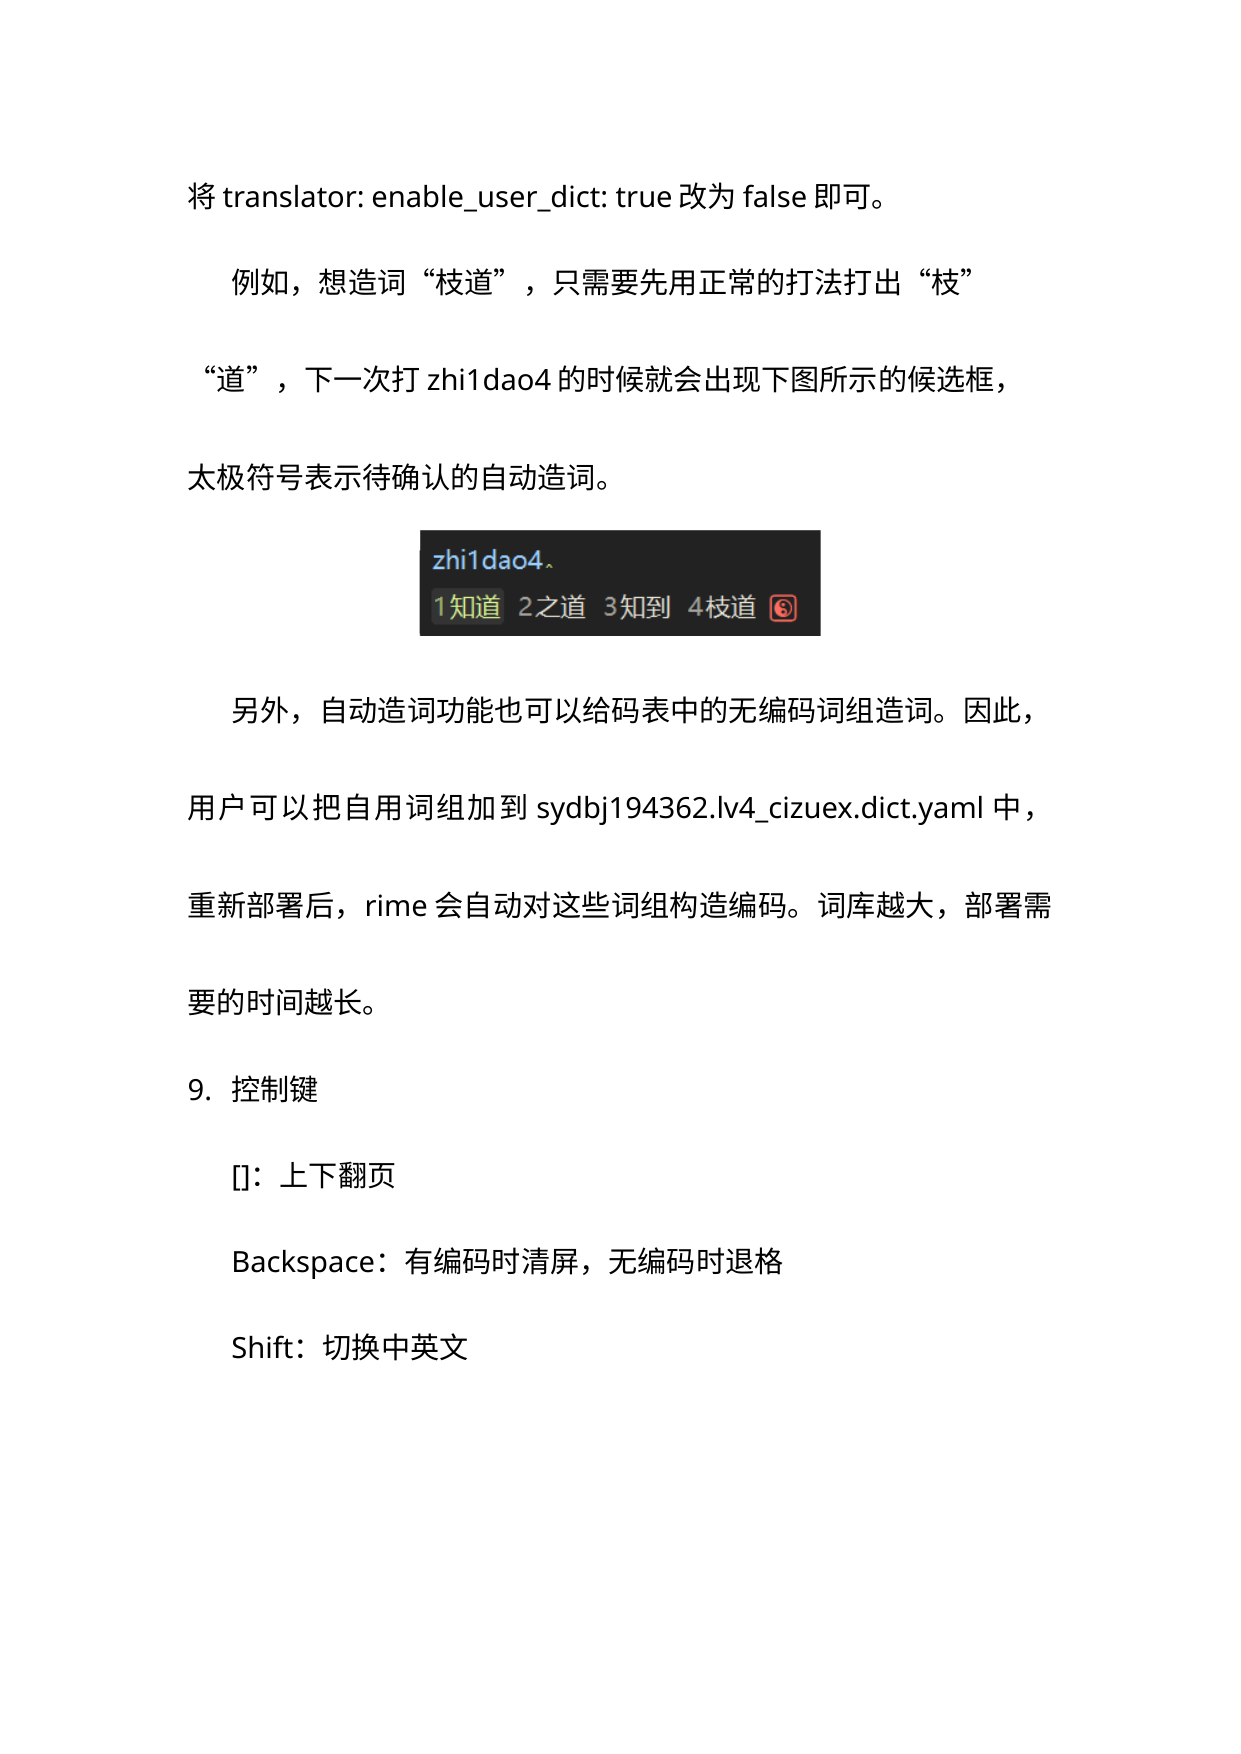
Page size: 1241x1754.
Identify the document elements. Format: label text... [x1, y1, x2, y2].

list 控制键 [187, 1055, 1053, 1120]
picture [419, 529, 821, 636]
text 例如，想造词“枝道”，只需要先用正常的打法打出“枝”“道”，下一次打zhi1dao4的时候就会出现下图所示的候选框，太极符号表示待确认的自动造词。 [187, 248, 1053, 508]
text Backspace：有编码时清屏，无编码时退格 [187, 1227, 1053, 1292]
text []：上下翻页 [187, 1141, 1053, 1206]
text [187, 162, 1053, 227]
text Shift：切换中英文 [187, 1313, 1053, 1378]
text 另外，自动造词功能也可以给码表中的无编码词组造词。因此，用户可以把自用词组加到sydbj194362.lv4_cizuex.dict.yaml中，重新部署后，rime会自动对这些词组构造编码。词库越大，部署需要的时间越长。 [187, 676, 1053, 1034]
